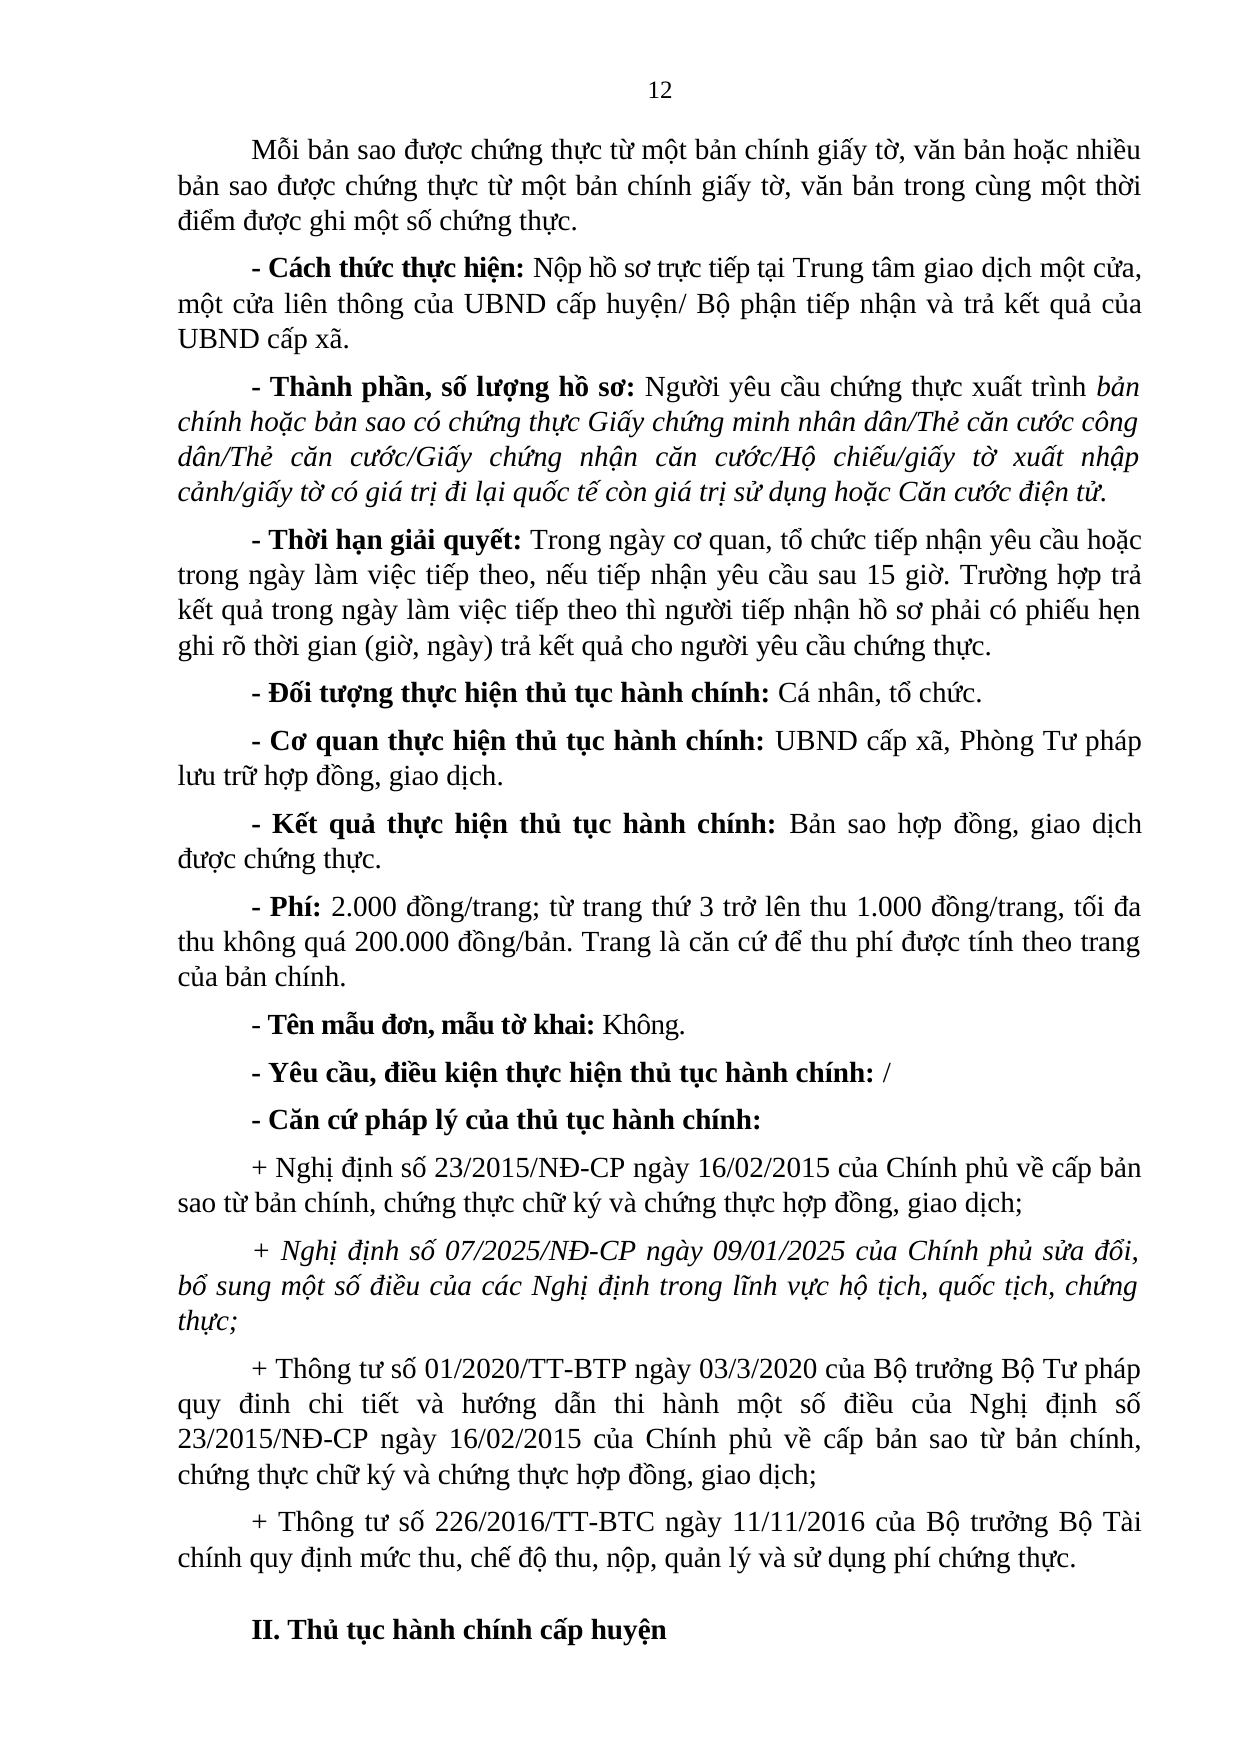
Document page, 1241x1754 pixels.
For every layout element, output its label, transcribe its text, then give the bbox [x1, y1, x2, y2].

text - Thời hạn giải quyết: Trong ngày cơ quan, tổ chức tiếp nhận yêu cầu hoặc trong ngày làm việc tiếp theo, nếu tiếp nhận yêu cầu sau 15 giờ. Trường hợp trả kết quả trong ngày làm việc tiếp theo thì người tiếp nhận hồ sơ phải có phiếu hẹn ghi rõ thời gian (giờ, ngày) trả kết quả cho người yêu cầu chứng thực. [177, 522, 1143, 661]
text - Yêu cầu, điều kiện thực hiện thủ tục hành chính: / [177, 1055, 1143, 1088]
text - Căn cứ pháp lý của thủ tục hành chính: [177, 1102, 1143, 1136]
text - Kết quả thực hiện thủ tục hành chính: Bản sao hợp đồng, giao dịch được chứng thực. [177, 806, 1143, 875]
text + Thông tư số 01/2020/TT-BTP ngày 03/3/2020 của Bộ trưởng Bộ Tư pháp quy đinh chi tiết và hướng dẫn thi hành một số điều của Nghị định số 23/2015/NĐ-CP ngày 16/02/2015 của Chính phủ về cấp bản sao từ bản chính, chứng thực chữ ký và chứng thực hợp đồng, giao dịch; [177, 1351, 1143, 1490]
text Mỗi bản sao được chứng thực từ một bản chính giấy tờ, văn bản hoặc nhiều bản sao được chứng thực từ một bản chính giấy tờ, văn bản trong cùng một thời điểm được ghi một số chứng thực. [177, 132, 1143, 236]
text + Nghị định số 23/2015/NĐ-CP ngày 16/02/2015 của Chính phủ về cấp bản sao từ bản chính, chứng thực chữ ký và chứng thực hợp đồng, giao dịch; [177, 1150, 1143, 1219]
text - Phí: 2.000 đồng/trang; từ trang thứ 3 trở lên thu 1.000 đồng/trang, tối đa thu không quá 200.000 đồng/bản. Trang là căn cứ để thu phí được tính theo trang của bản chính. [177, 889, 1143, 993]
text - Tên mẫu đơn, mẫu tờ khai: Không. [177, 1007, 1143, 1041]
text + Nghị định số 07/2025/NĐ-CP ngày 09/01/2025 của Chính phủ sửa đổi, bổ sung một số điều của các Nghị định trong lĩnh vực hộ tịch, quốc tịch, chứng thực; [177, 1233, 1143, 1337]
text - Cách thức thực hiện: Nộp hồ sơ trực tiếp tại Trung tâm giao dịch một cửa, một cửa liên thông của UBND cấp huyện/ Bộ phận tiếp nhận và trả kết quả của UBND cấp xã. [177, 251, 1143, 354]
text - Thành phần, số lượng hồ sơ: Người yêu cầu chứng thực xuất trình bản chính hoặc bản sao có chứng thực Giấy chứng minh nhân dân/Thẻ căn cước công dân/Thẻ căn cước/Giấy chứng nhận căn cước/Hộ chiếu/giấy tờ xuất nhập cảnh/giấy tờ có giá trị đi lại quốc tế còn giá trị sử dụng hoặc Căn cước điện tử. [177, 369, 1143, 508]
text + Thông tư số 226/2016/TT-BTC ngày 11/11/2016 của Bộ trưởng Bộ Tài chính quy định mức thu, chế độ thu, nộp, quản lý và sử dụng phí chứng thực. [177, 1504, 1143, 1573]
text II. Thủ tục hành chính cấp huyện [177, 1612, 1143, 1646]
text - Cơ quan thực hiện thủ tục hành chính: UBND cấp xã, Phòng Tư pháp lưu trữ hợp đồng, giao dịch. [177, 723, 1143, 792]
text - Đối tượng thực hiện thủ tục hành chính: Cá nhân, tổ chức. [177, 675, 1143, 709]
